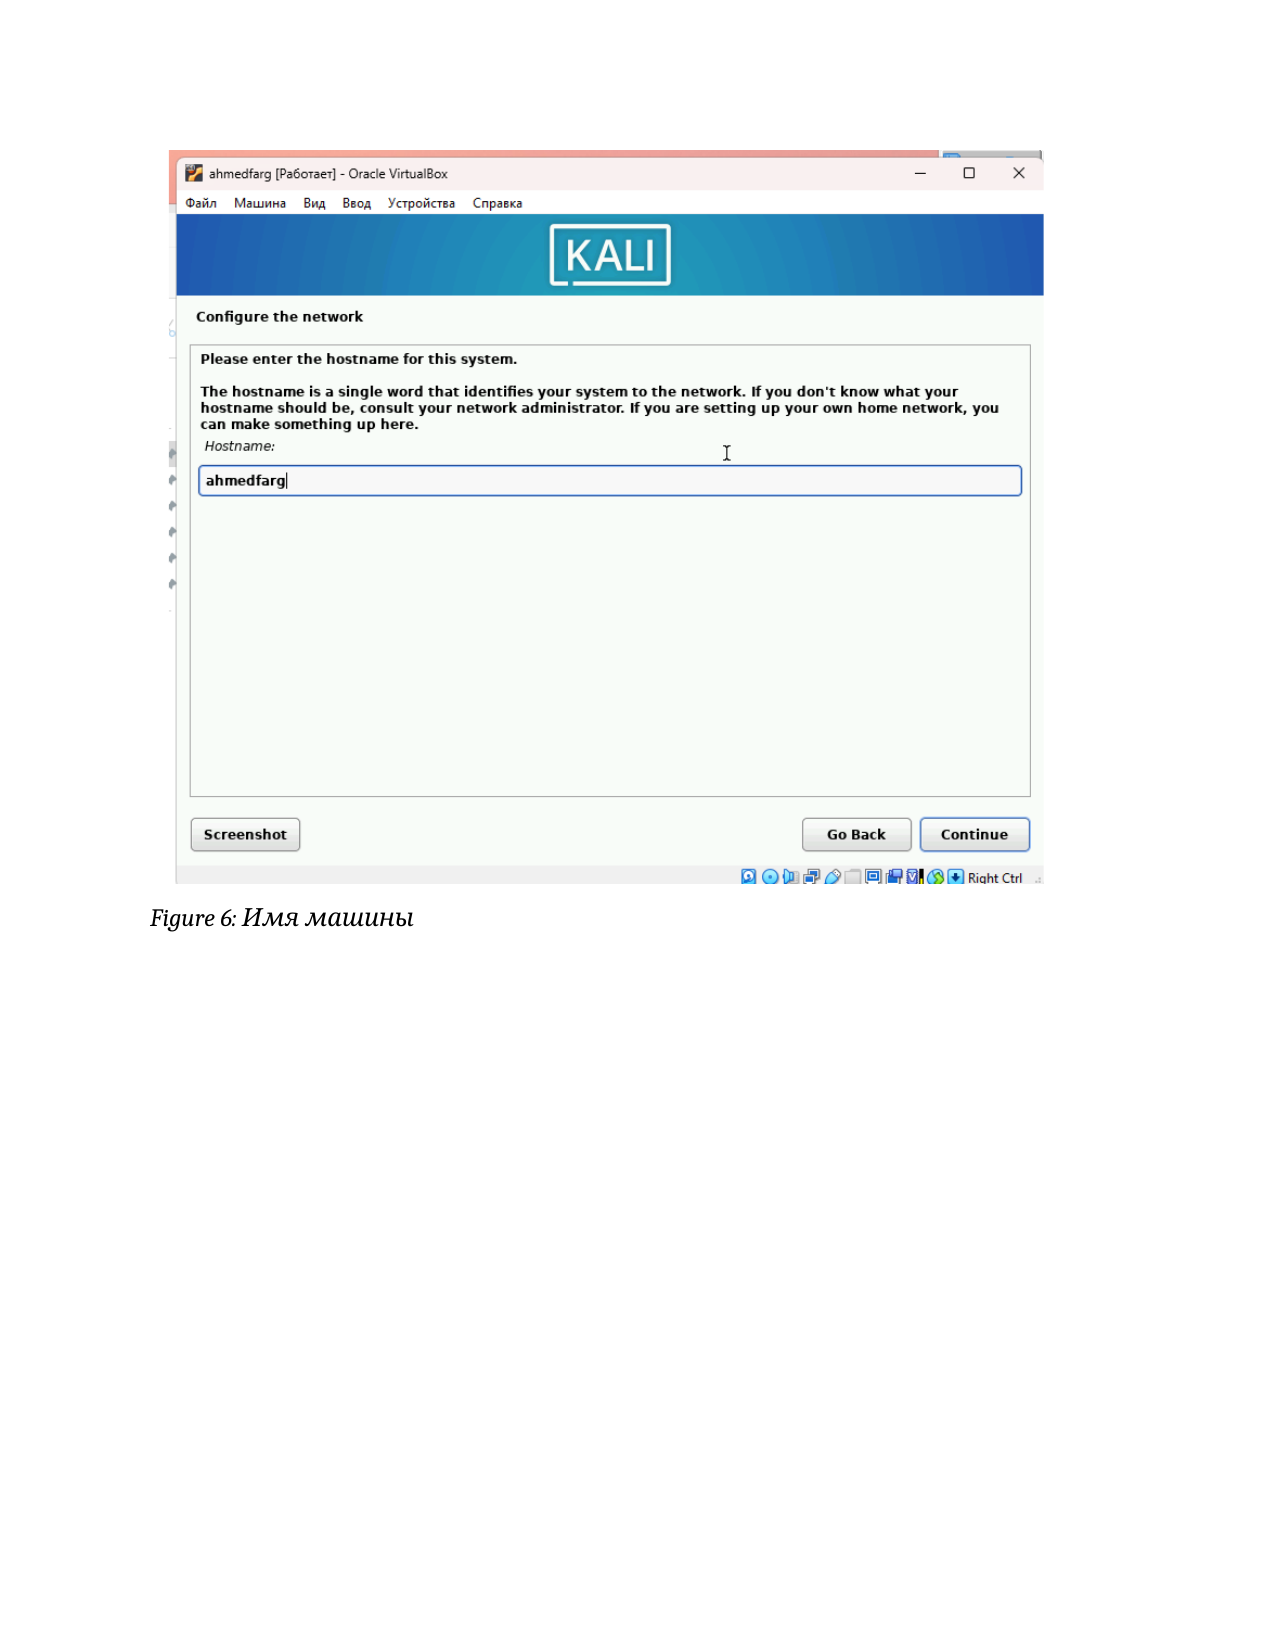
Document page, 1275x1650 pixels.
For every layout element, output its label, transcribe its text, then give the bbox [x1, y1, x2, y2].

picture [168, 150, 1044, 884]
text Figure 6: Имя машины [150, 904, 1125, 933]
